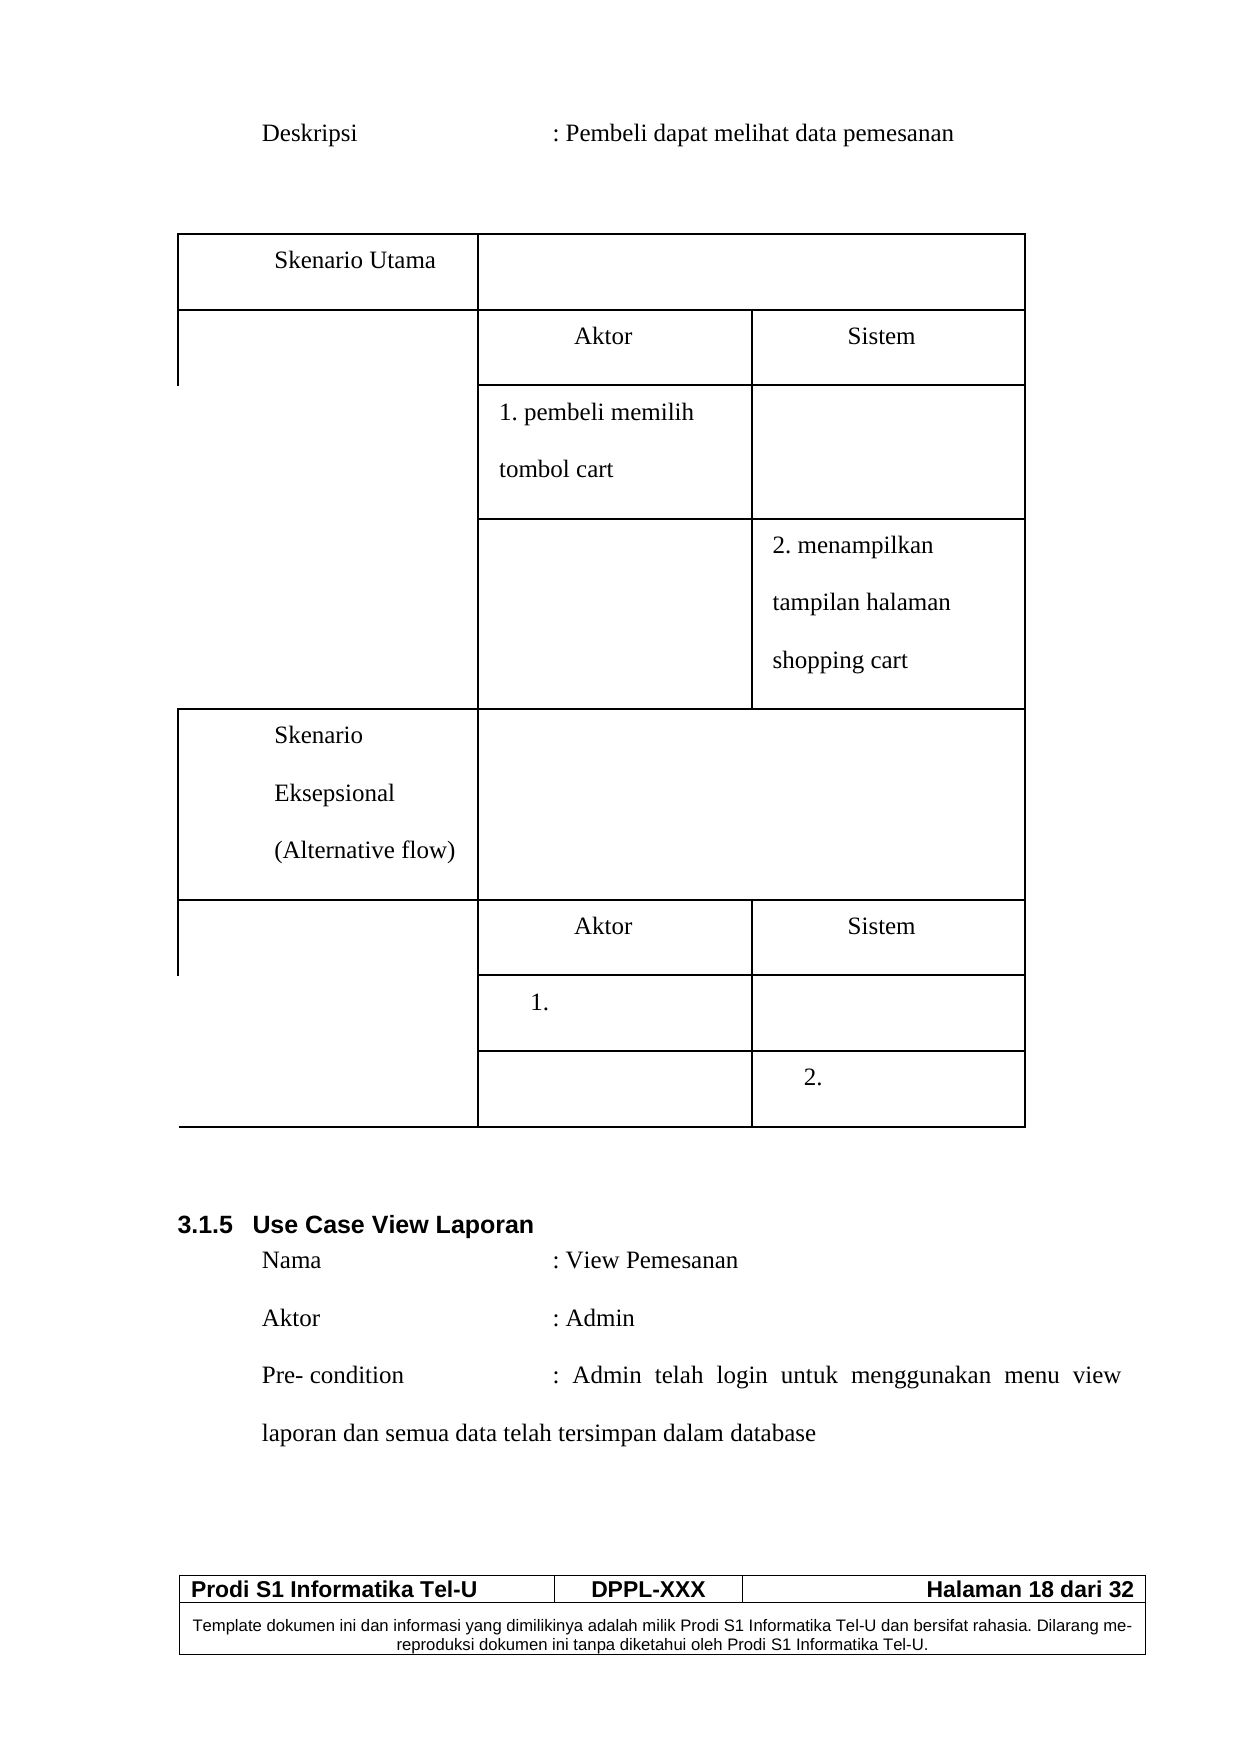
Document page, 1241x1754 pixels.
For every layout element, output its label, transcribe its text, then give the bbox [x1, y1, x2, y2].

table_cell Aktor [479, 311, 751, 384]
subtitle Use Case View Laporan [177, 1210, 1122, 1239]
table_cell Skenario Eksepsional (Alternative flow) [179, 710, 477, 899]
table_cell [479, 710, 1024, 899]
table_cell [479, 520, 751, 708]
table_cell [178, 311, 477, 708]
text Deskripsi : Pembeli dapat melihat data pemesanan [262, 118, 1122, 147]
table_cell Sistem [753, 901, 1024, 974]
table_cell [178, 901, 477, 1126]
table_cell 1. [479, 976, 751, 1050]
table_cell 2. menampilkan tampilan halaman shopping cart [753, 520, 1024, 708]
table_cell Aktor [479, 901, 751, 974]
table_cell [753, 976, 1024, 1050]
table_header Skenario Utama [179, 235, 477, 309]
table_cell 2. [753, 1052, 1024, 1126]
table_cell Sistem [753, 311, 1024, 384]
table_cell [479, 1052, 751, 1126]
text Nama : View Pemesanan [262, 1245, 1122, 1274]
table_header [479, 235, 1024, 309]
table_cell [753, 386, 1024, 517]
text Aktor : Admin [262, 1303, 1122, 1331]
table_cell 1. pembeli memilih tombol cart [479, 386, 751, 517]
text Pre- condition : Admin telah login untuk menggunakan menu view laporan dan semua data telah tersimpan dalam database [262, 1360, 1122, 1446]
